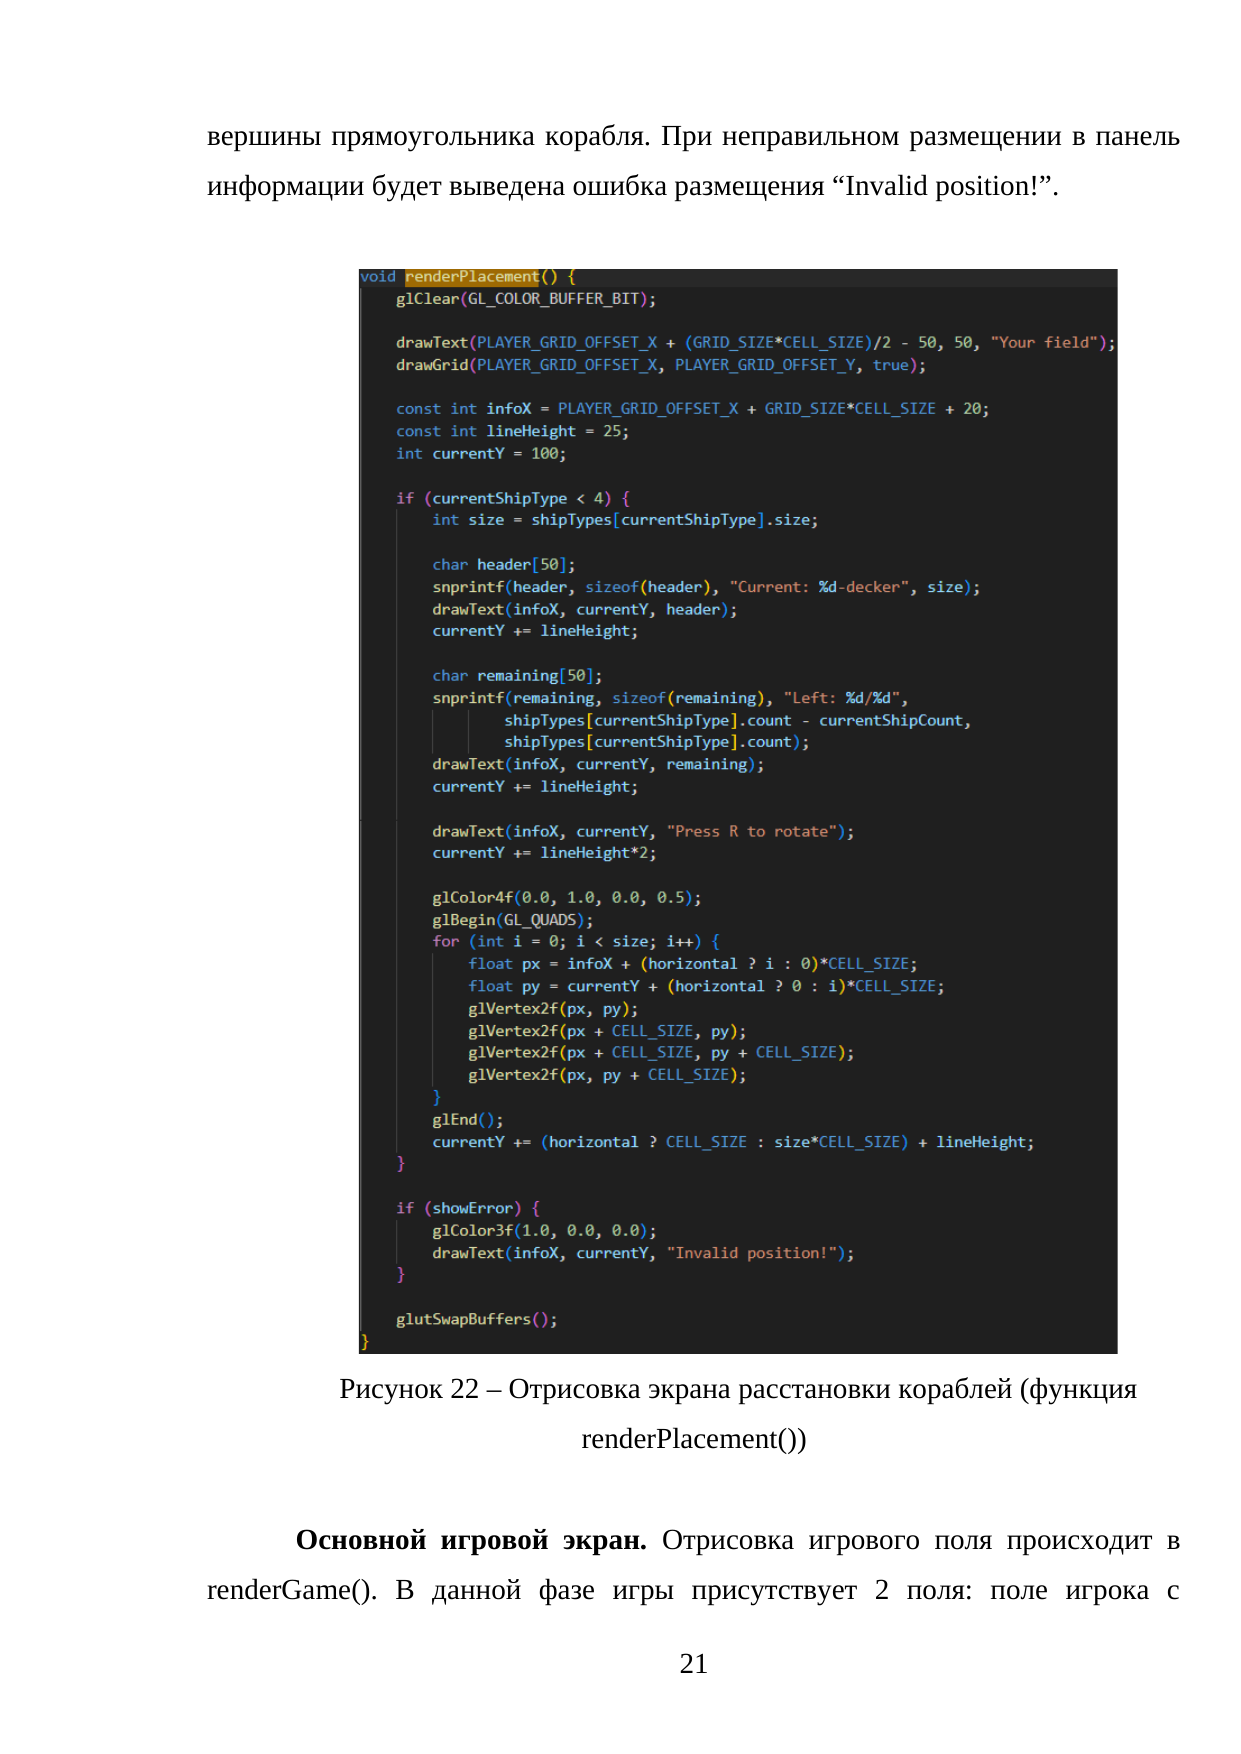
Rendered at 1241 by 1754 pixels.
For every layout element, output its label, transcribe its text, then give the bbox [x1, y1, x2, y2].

text Рисунок 22 – Отрисовка экрана расстановки кораблей (функция renderPlacement()) [207, 1371, 1181, 1455]
picture [358, 269, 1118, 1354]
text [207, 118, 1181, 202]
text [207, 1522, 1181, 1606]
